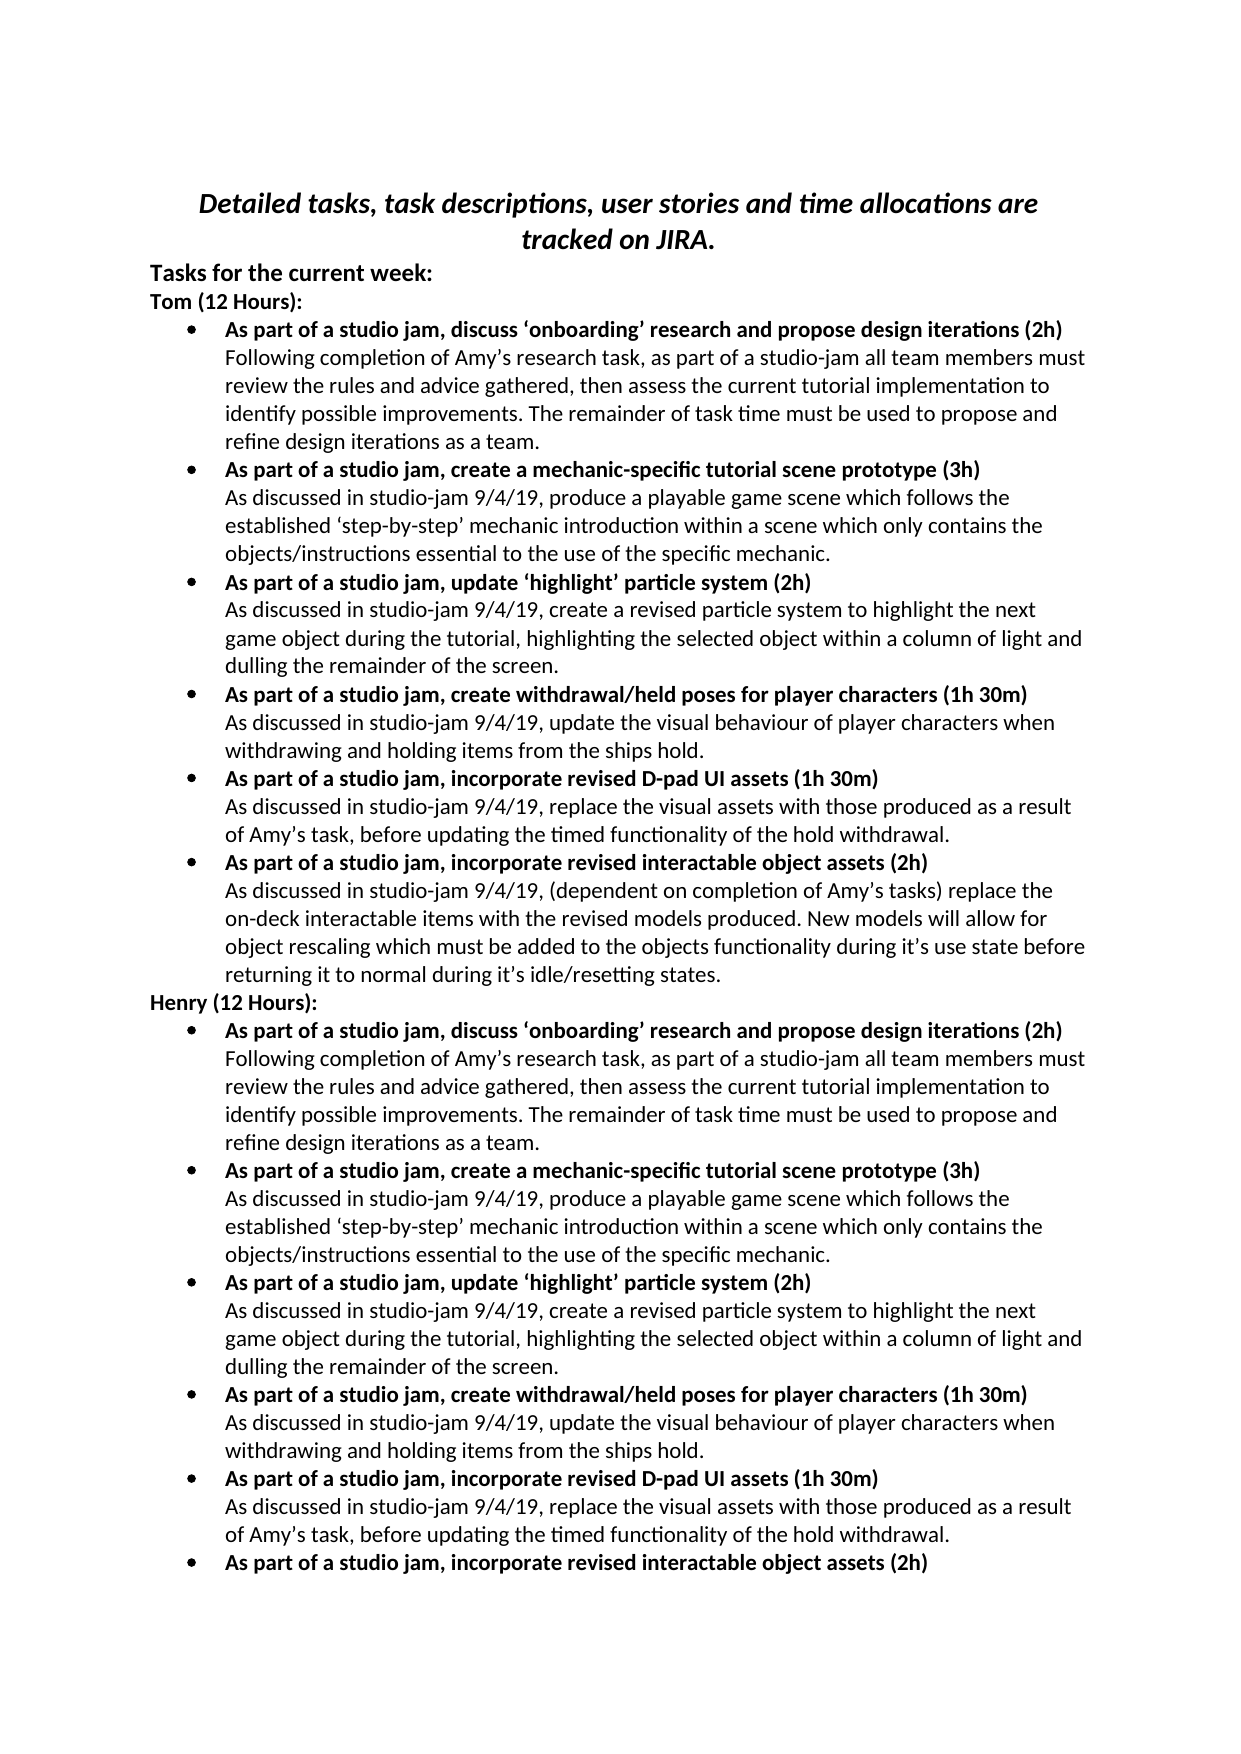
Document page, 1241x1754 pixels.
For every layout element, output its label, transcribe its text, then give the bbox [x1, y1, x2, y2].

text Henry (12 Hours): [150, 988, 1090, 1016]
text As discussed in studio-jam 9/4/19, update the visual behaviour of player characters when withdrawing and holding items from the ships hold. [225, 1408, 1090, 1464]
list As part of a studio jam, update ‘highlight’ particle system (2h) [187, 1268, 1090, 1296]
list As part of a studio jam, create a mechanic-specific tutorial scene prototype (3h) [187, 456, 1090, 483]
list As part of a studio jam, incorporate revised interactable object assets (2h) [187, 848, 1090, 876]
text As discussed in studio-jam 9/4/19, replace the visual assets with those produced as a result of Amy’s task, before updating the timed functionality of the hold withdrawal. [225, 792, 1090, 848]
list As part of a studio jam, incorporate revised D-pad UI assets (1h 30m) [187, 764, 1090, 792]
text As discussed in studio-jam 9/4/19, replace the visual assets with those produced as a result of Amy’s task, before updating the timed functionality of the hold withdrawal. [225, 1492, 1090, 1548]
text As discussed in studio-jam 9/4/19, update the visual behaviour of player characters when withdrawing and holding items from the ships hold. [225, 708, 1090, 764]
text Tom (12 Hours): [150, 287, 1090, 315]
list As part of a studio jam, create withdrawal/held poses for player characters (1h 30m) [187, 1380, 1090, 1408]
list As part of a studio jam, incorporate revised interactable object assets (2h) [187, 1548, 1090, 1576]
list As part of a studio jam, update ‘highlight’ particle system (2h) [187, 568, 1090, 596]
list As part of a studio jam, discuss ‘onboarding’ research and propose design iterations (2h) [187, 1016, 1090, 1044]
text Detailed tasks, task descriptions, user stories and time allocations are tracked on JIRA. [150, 186, 1090, 257]
text As discussed in studio-jam 9/4/19, produce a playable game scene which follows the established ‘step-by-step’ mechanic introduction within a scene which only contains the objects/instructions essential to the use of the specific mechanic. [225, 483, 1090, 568]
text Following completion of Amy’s research task, as part of a studio-jam all team members must review the rules and advice gathered, then assess the current tutorial implementation to identify possible improvements. The remainder of task time must be used to propose and refine design iterations as a team. [225, 343, 1090, 456]
text As discussed in studio-jam 9/4/19, (dependent on completion of Amy’s tasks) replace the on-deck interactable items with the revised models produced. New models will allow for object rescaling which must be added to the objects functionality during it’s use state before returning it to normal during it’s idle/resetting states. [225, 876, 1090, 988]
text As discussed in studio-jam 9/4/19, produce a playable game scene which follows the established ‘step-by-step’ mechanic introduction within a scene which only contains the objects/instructions essential to the use of the specific mechanic. [225, 1184, 1090, 1268]
list As part of a studio jam, discuss ‘onboarding’ research and propose design iterations (2h) [187, 315, 1090, 343]
text As discussed in studio-jam 9/4/19, create a revised particle system to highlight the next game object during the tutorial, highlighting the selected object within a column of light and dulling the remainder of the screen. [225, 1296, 1090, 1380]
list As part of a studio jam, incorporate revised D-pad UI assets (1h 30m) [187, 1464, 1090, 1492]
text As discussed in studio-jam 9/4/19, create a revised particle system to highlight the next game object during the tutorial, highlighting the selected object within a column of light and dulling the remainder of the screen. [225, 596, 1090, 680]
text Following completion of Amy’s research task, as part of a studio-jam all team members must review the rules and advice gathered, then assess the current tutorial implementation to identify possible improvements. The remainder of task time must be used to propose and refine design iterations as a team. [225, 1044, 1090, 1156]
text Tasks for the current week: [150, 257, 1090, 287]
list As part of a studio jam, create a mechanic-specific tutorial scene prototype (3h) [187, 1156, 1090, 1184]
list As part of a studio jam, create withdrawal/held poses for player characters (1h 30m) [187, 680, 1090, 708]
